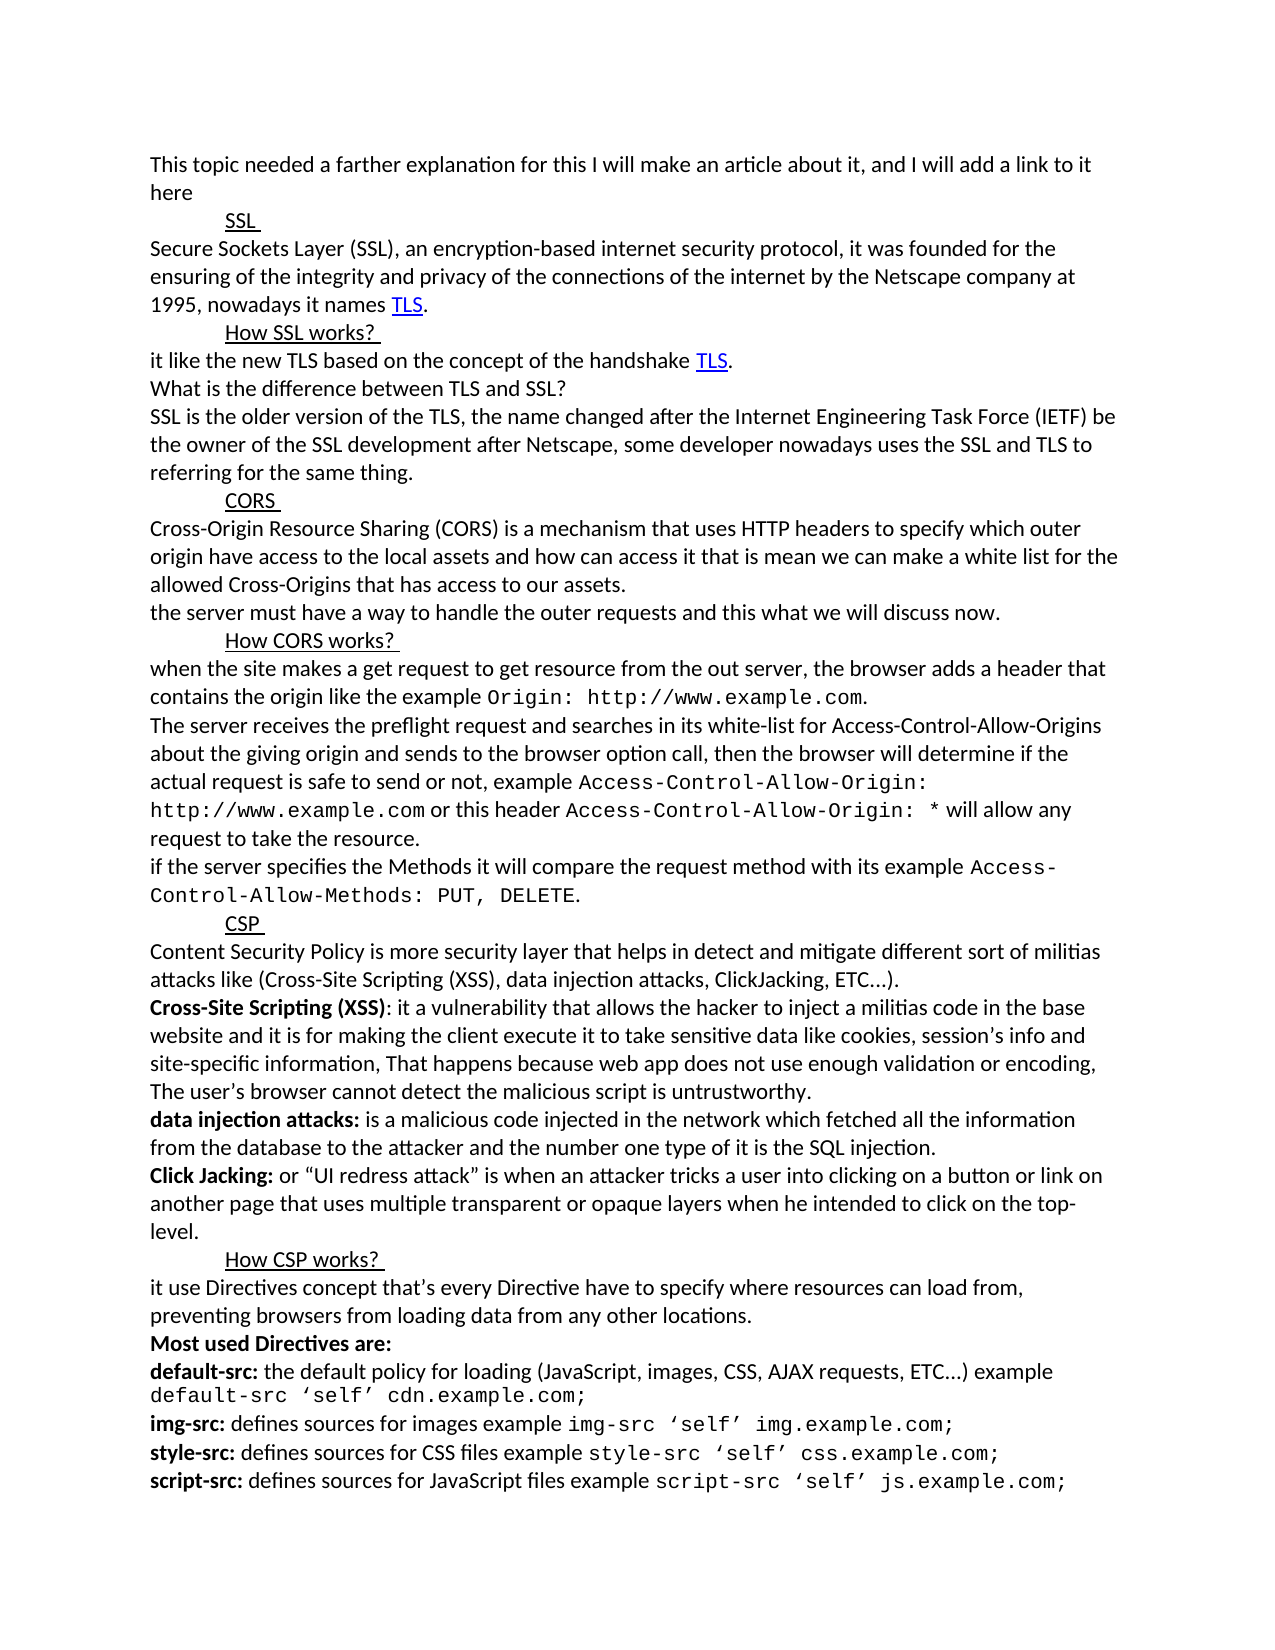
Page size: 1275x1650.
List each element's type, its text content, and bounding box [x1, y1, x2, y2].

text it use Directives concept that’s every Directive have to specify where resources can load from, preventing browsers from loading data from any other locations. [150, 1273, 1125, 1329]
text img-src: defines sources for images example img-src ‘self’ img.example.com; [150, 1409, 1125, 1438]
text Cross-Origin Resource Sharing (CORS) is a mechanism that uses HTTP headers to specify which outer origin have access to the local assets and how can access it that is mean we can make a white list for the allowed Cross-Origins that has access to our assets. [150, 514, 1125, 598]
text Cross-Site Scripting (XSS): it a vulnerability that allows the hacker to inject a militias code in the base website and it is for making the client execute it to take sensitive data like cookies, session’s info and site-specific information, That happens because web app does not use enough validation or encoding, The user’s browser cannot detect the malicious script is untrustworthy. [150, 993, 1125, 1105]
text CSP [225, 909, 1125, 937]
text Secure Sockets Layer (SSL), an encryption-based internet security protocol, it was founded for the ensuring of the integrity and privacy of the connections of the internet by the Netscape company at 1995, nowadays it names TLS. [150, 234, 1125, 318]
text the server must have a way to handle the outer requests and this what we will discuss now. [150, 598, 1125, 626]
text How SSL works? [225, 318, 1125, 346]
text it like the new TLS based on the concept of the handshake TLS. [150, 346, 1125, 374]
text data injection attacks: is a malicious code injected in the network which fetched all the information from the database to the attacker and the number one type of it is the SQL injection. [150, 1105, 1125, 1161]
text How CSP works? [225, 1245, 1125, 1273]
text What is the difference between TLS and SSL? [150, 374, 1125, 402]
text The server receives the preflight request and searches in its white-list for Access-Control-Allow-Origins about the giving origin and sends to the browser option call, then the browser will determine if the actual request is safe to send or not, example Access-Control-Allow-Origin: http://www.example.com or this header Access-Control-Allow-Origin: * will allow any request to take the resource. [150, 711, 1125, 852]
text when the site makes a get request to get resource from the out server, the browser adds a header that contains the origin like the example Origin: http://www.example.com. [150, 654, 1125, 711]
text CORS [150, 486, 1125, 514]
text default-src: the default policy for loading (JavaScript, images, CSS, AJAX requests, ETC...) example default-src ‘self’ cdn.example.com; [150, 1357, 1125, 1409]
text if the server specifies the Methods it will compare the request method with its example Access-Control-Allow-Methods: PUT, DELETE. [150, 852, 1125, 909]
text SSL is the older version of the TLS, the name changed after the Internet Engineering Task Force (IETF) be the owner of the SSL development after Netscape, some developer nowadays uses the SSL and TLS to referring for the same thing. [150, 402, 1125, 486]
text This topic needed a farther explanation for this I will make an article about it, and I will add a link to it here [150, 150, 1125, 206]
text script-src: defines sources for JavaScript files example script-src ‘self’ js.example.com; [150, 1466, 1125, 1495]
text SSL [150, 206, 1125, 234]
text Most used Directives are: [150, 1329, 1125, 1357]
text Content Security Policy is more security layer that helps in detect and mitigate different sort of militias attacks like (Cross-Site Scripting (XSS), data injection attacks, ClickJacking, ETC...). [150, 937, 1125, 993]
text Click Jacking: or “UI redress attack” is when an attacker tricks a user into clicking on a button or link on another page that uses multiple transparent or opaque layers when he intended to click on the top-level. [150, 1161, 1125, 1245]
text style-src: defines sources for CSS files example style-src ‘self’ css.example.com; [150, 1438, 1125, 1466]
text How CORS works? [225, 626, 1125, 654]
